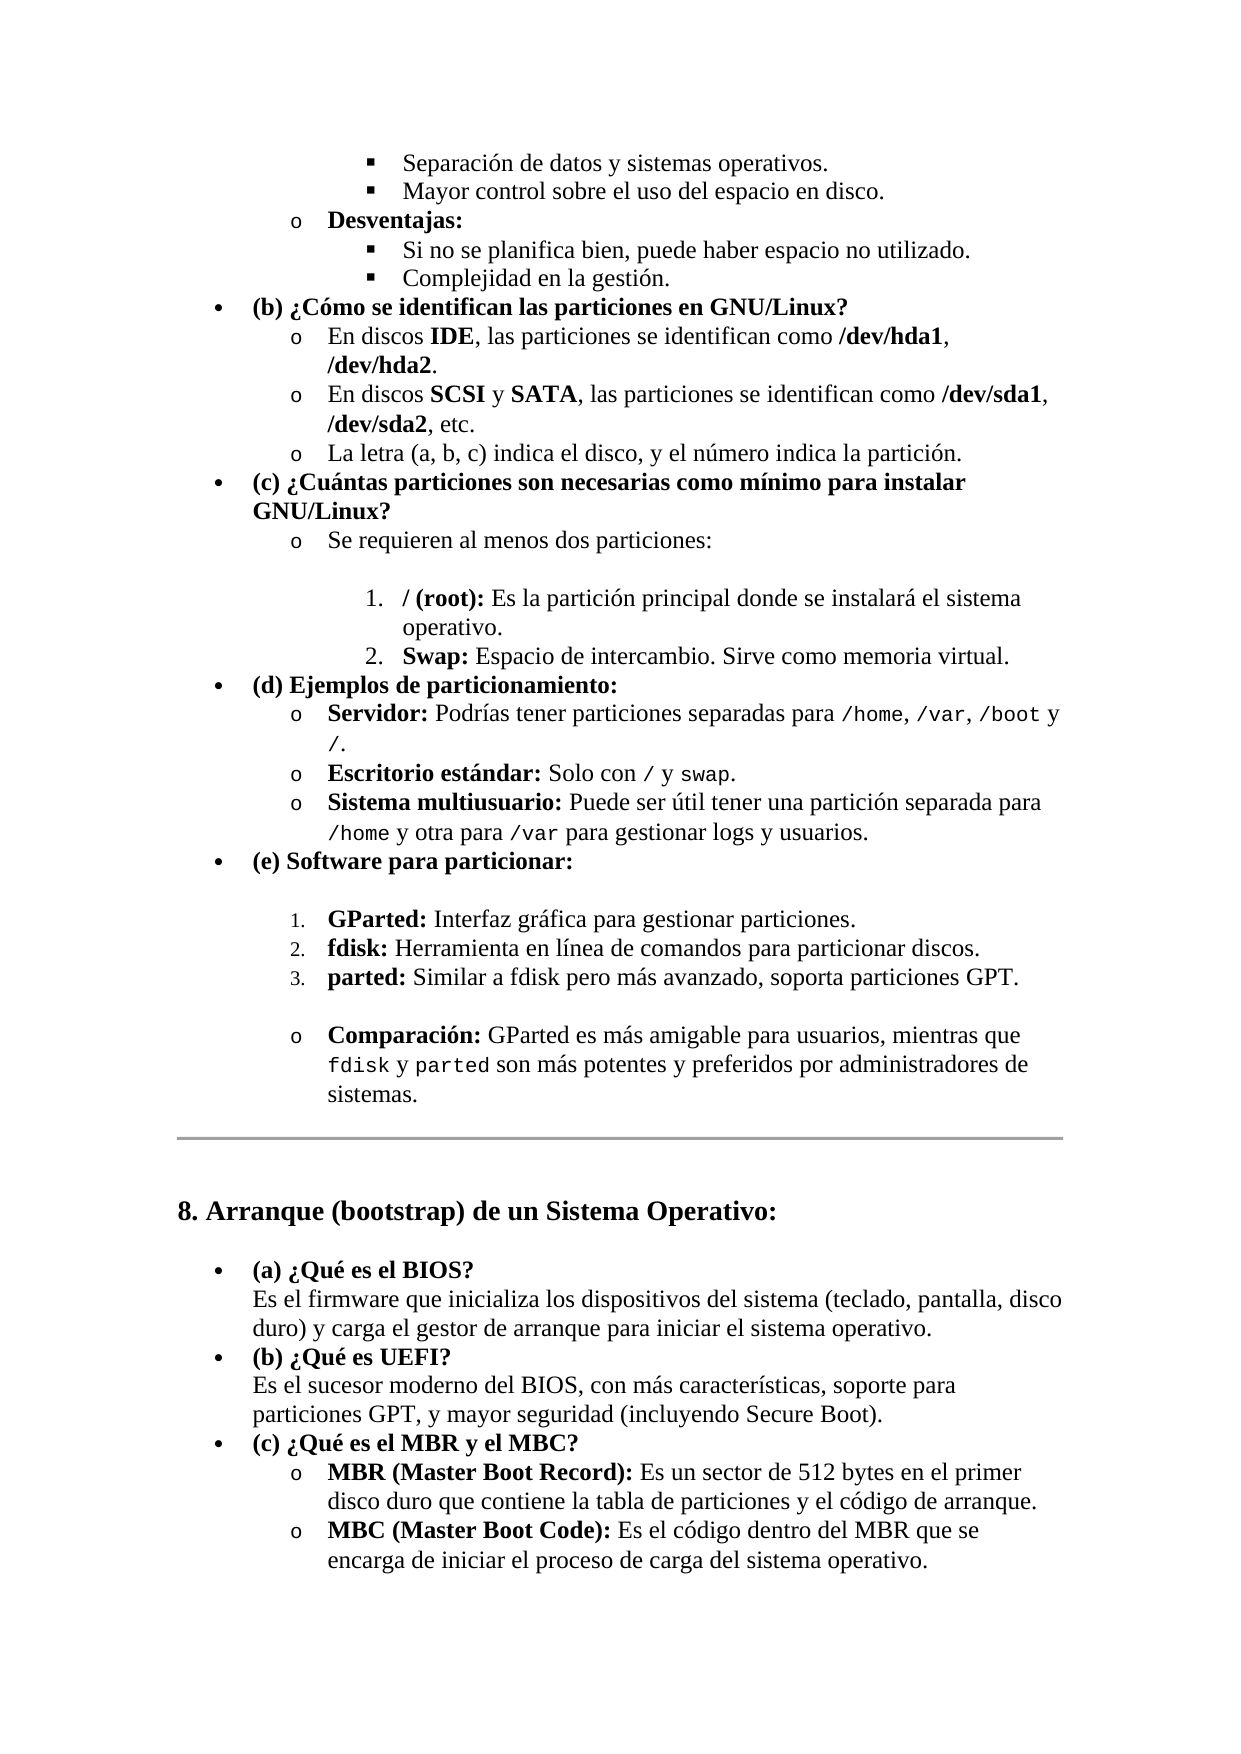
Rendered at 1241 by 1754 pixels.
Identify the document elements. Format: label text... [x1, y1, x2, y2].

list Desventajas: [290, 205, 1063, 235]
list (d) Ejemplos de particionamiento: [215, 670, 1063, 698]
list MBR (Master Boot Record): Es un sector de 512 bytes en el primer disco duro que contiene la tabla de particiones y el código de arranque. [290, 1457, 1063, 1515]
list (c) ¿Qué es el MBR y el MBC? [215, 1428, 1063, 1457]
list En discos SCSI y SATA, las particiones se identifican como /dev/sda1, /dev/sda2, etc. [290, 379, 1063, 438]
list parted: Similar a fdisk pero más avanzado, soporta particiones GPT. [290, 962, 1063, 991]
list Separación de datos y sistemas operativos. [365, 148, 1063, 176]
list MBC (Master Boot Code): Es el código dentro del MBR que se encarga de iniciar el proceso de carga del sistema operativo. [290, 1515, 1063, 1573]
list Si no se planifica bien, puede haber espacio no utilizado. [365, 235, 1063, 263]
list / (root): Es la partición principal donde se instalará el sistema operativo. [365, 583, 1063, 641]
list Mayor control sobre el uso del espacio en disco. [365, 176, 1063, 205]
list Swap: Espacio de intercambio. Sirve como memoria virtual. [365, 641, 1063, 670]
list Complejidad en la gestión. [365, 263, 1063, 292]
list (b) ¿Qué es UEFI? Es el sucesor moderno del BIOS, con más características, soporte para particiones GPT, y mayor seguridad (incluyendo Secure Boot). [215, 1342, 1063, 1428]
list Comparación: GParted es más amigable para usuarios, mientras que fdisk y parted son más potentes y preferidos por administradores de sistemas. [290, 1020, 1063, 1108]
list La letra (a, b, c) indica el disco, y el número indica la partición. [290, 438, 1063, 467]
list Se requieren al menos dos particiones: [290, 525, 1063, 554]
list (c) ¿Cuántas particiones son necesarias como mínimo para instalar GNU/Linux? [215, 467, 1063, 525]
list En discos IDE, las particiones se identifican como /dev/hda1, /dev/hda2. [290, 321, 1063, 379]
list Servidor: Podrías tener particiones separadas para /home, /var, /boot y /. [290, 698, 1063, 758]
list Escritorio estándar: Solo con / y swap. [290, 758, 1063, 787]
text 8. Arranque (bootstrap) de un Sistema Operativo: [177, 1194, 1063, 1226]
list (e) Software para particionar: [215, 846, 1063, 875]
list (b) ¿Cómo se identifican las particiones en GNU/Linux? [215, 292, 1063, 321]
list Sistema multiusuario: Puede ser útil tener una partición separada para /home y otra para /var para gestionar logs y usuarios. [290, 787, 1063, 846]
list GParted: Interfaz gráfica para gestionar particiones. [290, 904, 1063, 933]
list (a) ¿Qué es el BIOS? Es el firmware que inicializa los dispositivos del sistema (teclado, pantalla, disco duro) y carga el gestor de arranque para iniciar el sistema operativo. [215, 1256, 1063, 1342]
list fdisk: Herramienta en línea de comandos para particionar discos. [290, 933, 1063, 962]
